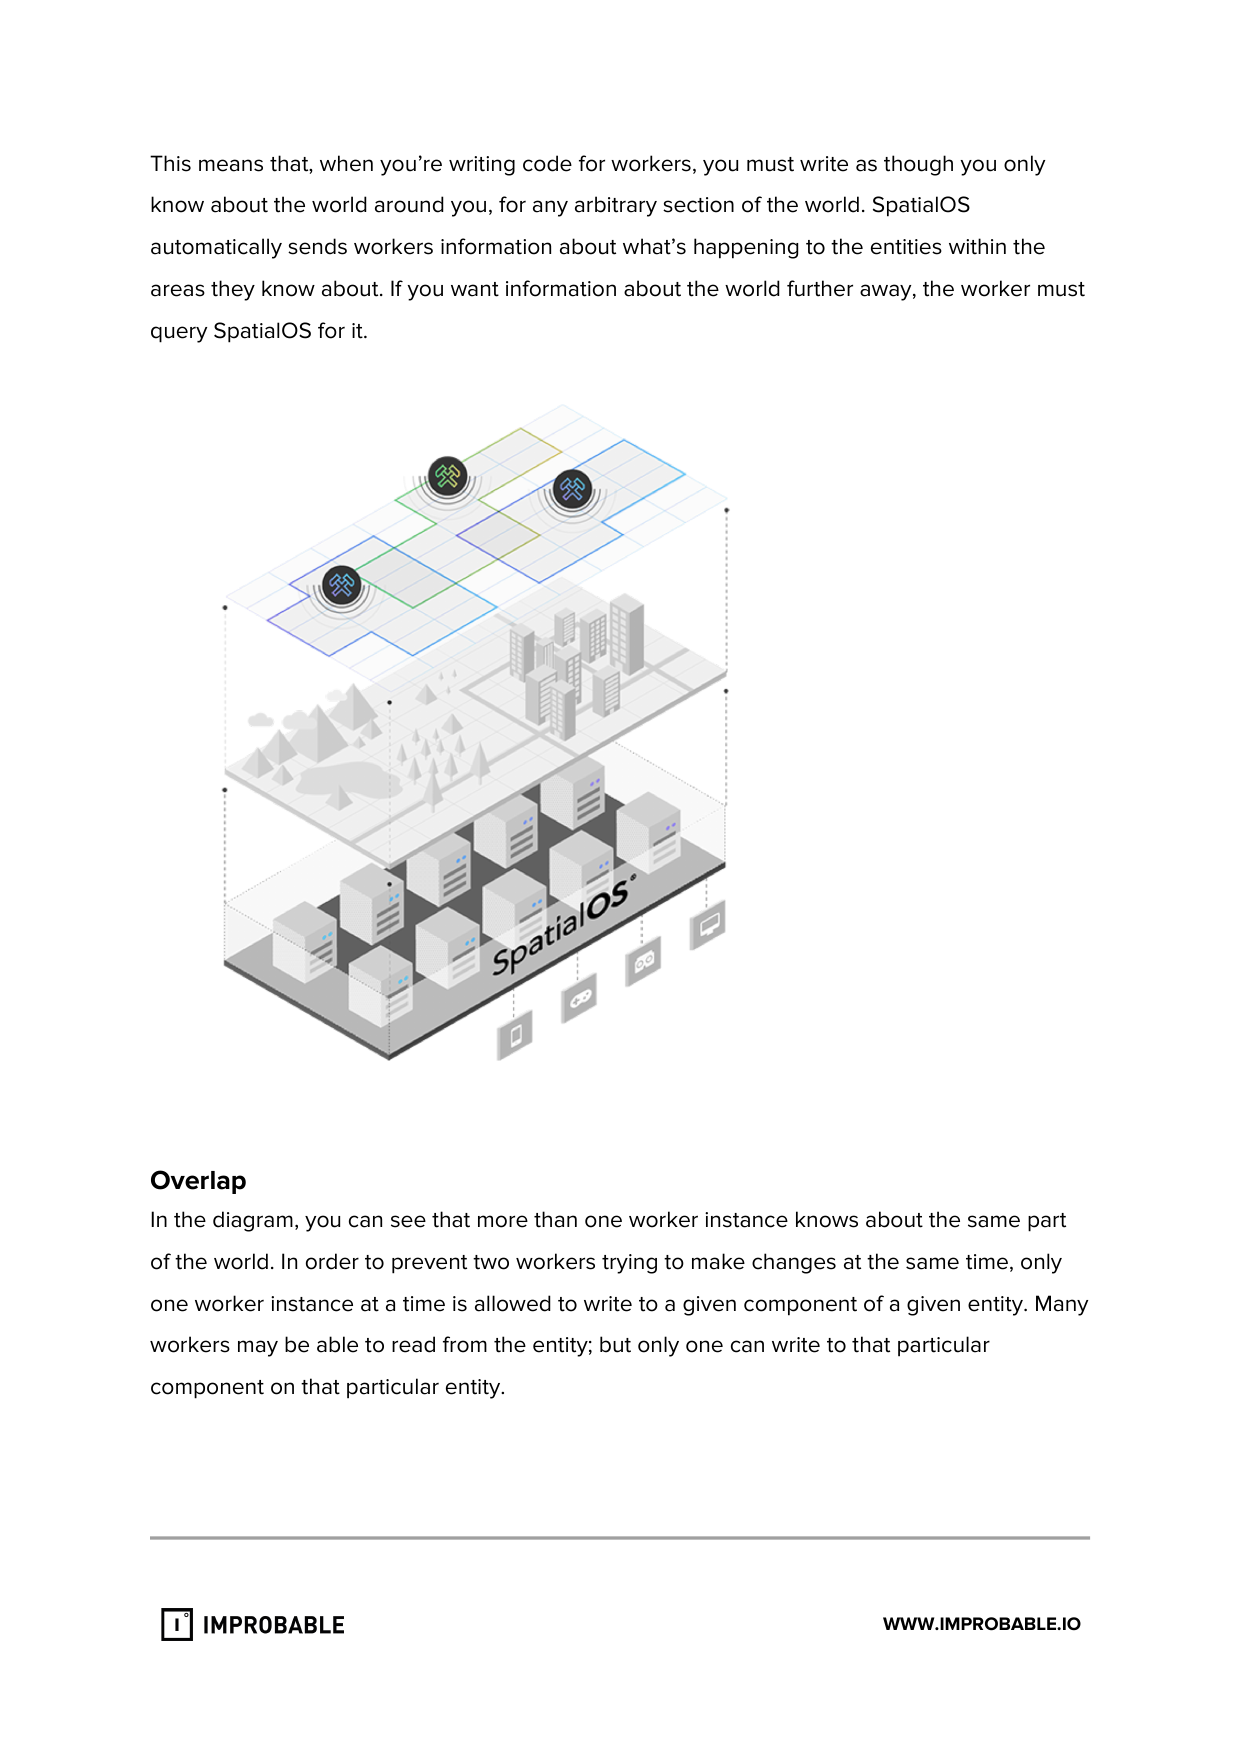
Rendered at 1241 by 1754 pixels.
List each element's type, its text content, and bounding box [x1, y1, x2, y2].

text This means that, when you’re writing code for workers, you must write as though you only know about the world around you, for any arbitrary section of the world. SpatialOS automatically sends workers information about what’s happening to the entities within the areas they know about. If you want information about the world further away, the worker must query SpatialOS for it. [150, 150, 1090, 345]
subtitle Overlap [150, 1165, 1090, 1198]
text In the diagram, you can see that more than one worker instance knows about the same part of the world. In order to prevent two workers trying to make changes at the same time, only one worker instance at a time is allowed to write to a given component of a given entity. Many workers may be able to read from the entity; but only one can write to that particular component on that particular entity. [150, 1206, 1090, 1402]
picture [161, 1608, 344, 1641]
picture [150, 401, 811, 1061]
